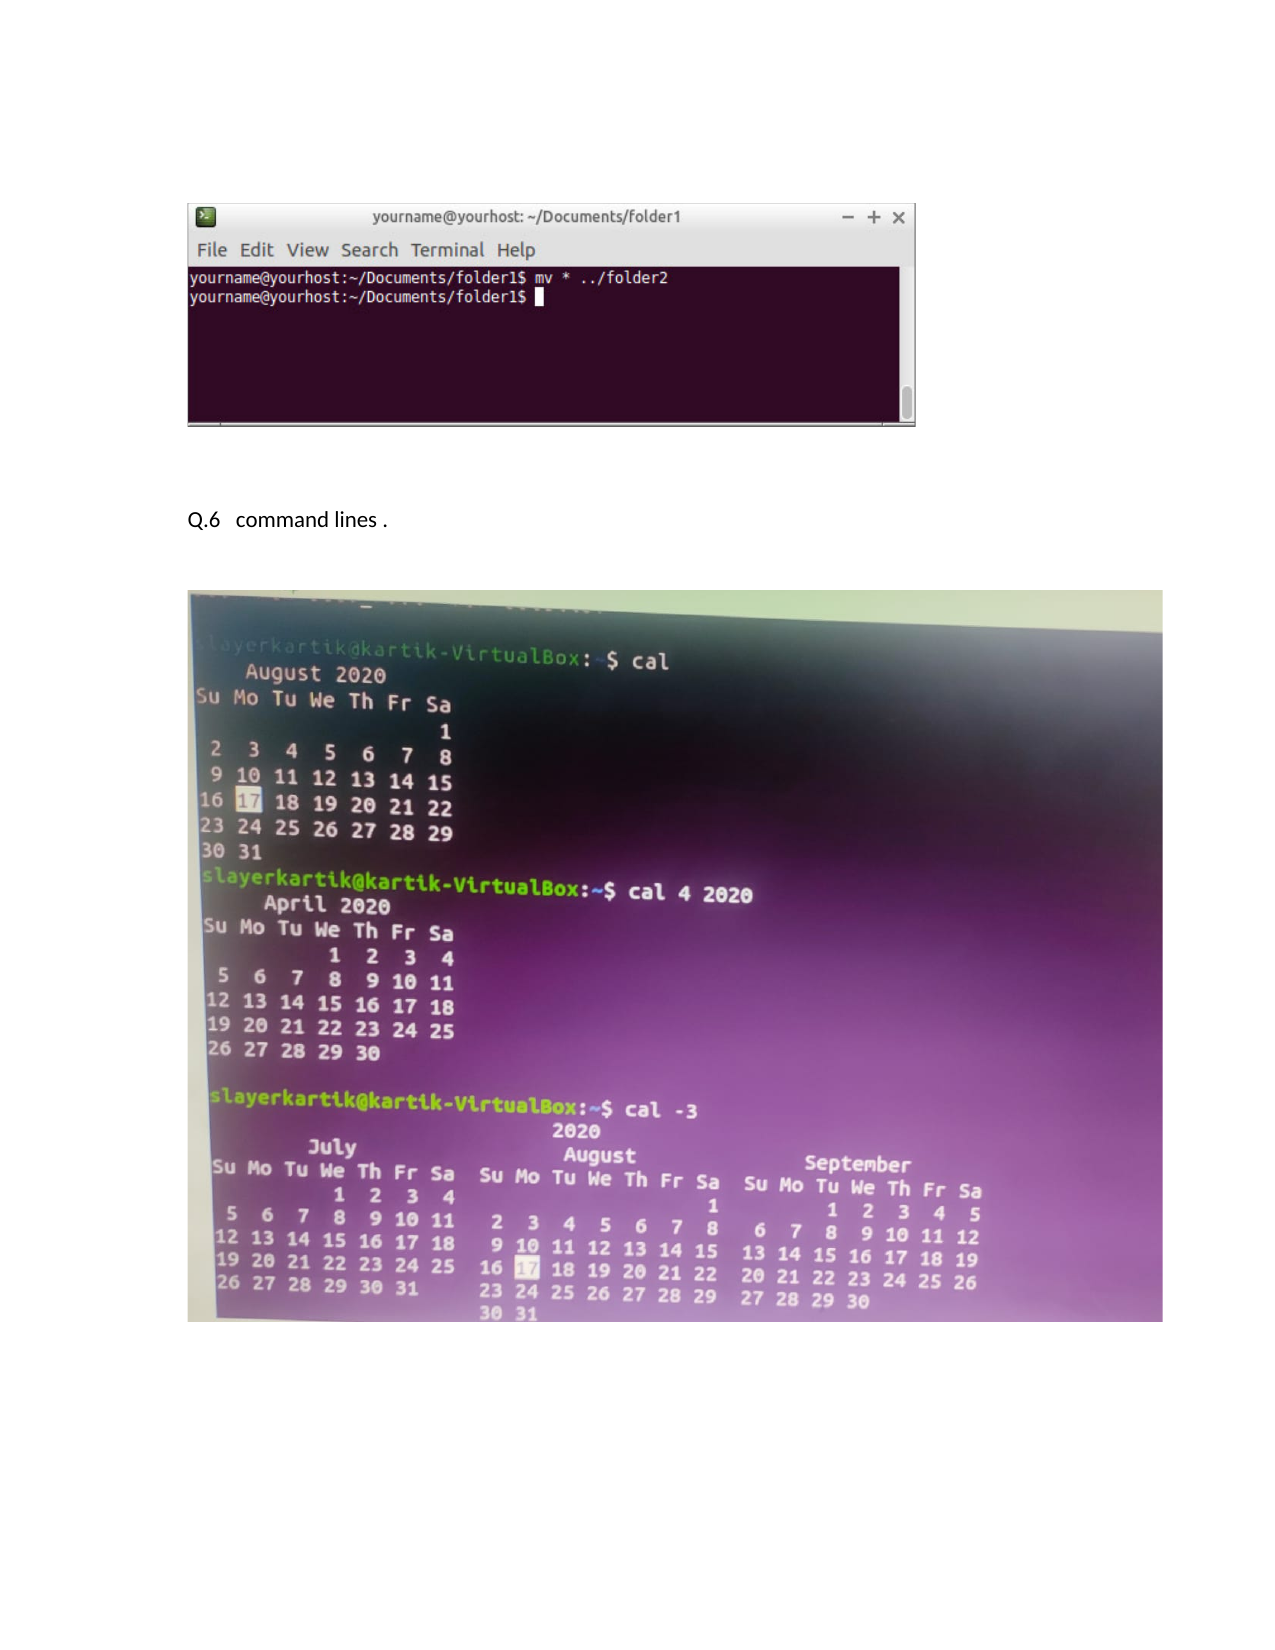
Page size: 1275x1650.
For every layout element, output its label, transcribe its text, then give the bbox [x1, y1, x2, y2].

picture [187, 203, 916, 427]
text Q.6 command lines . [187, 505, 1125, 533]
picture [187, 590, 1163, 1322]
